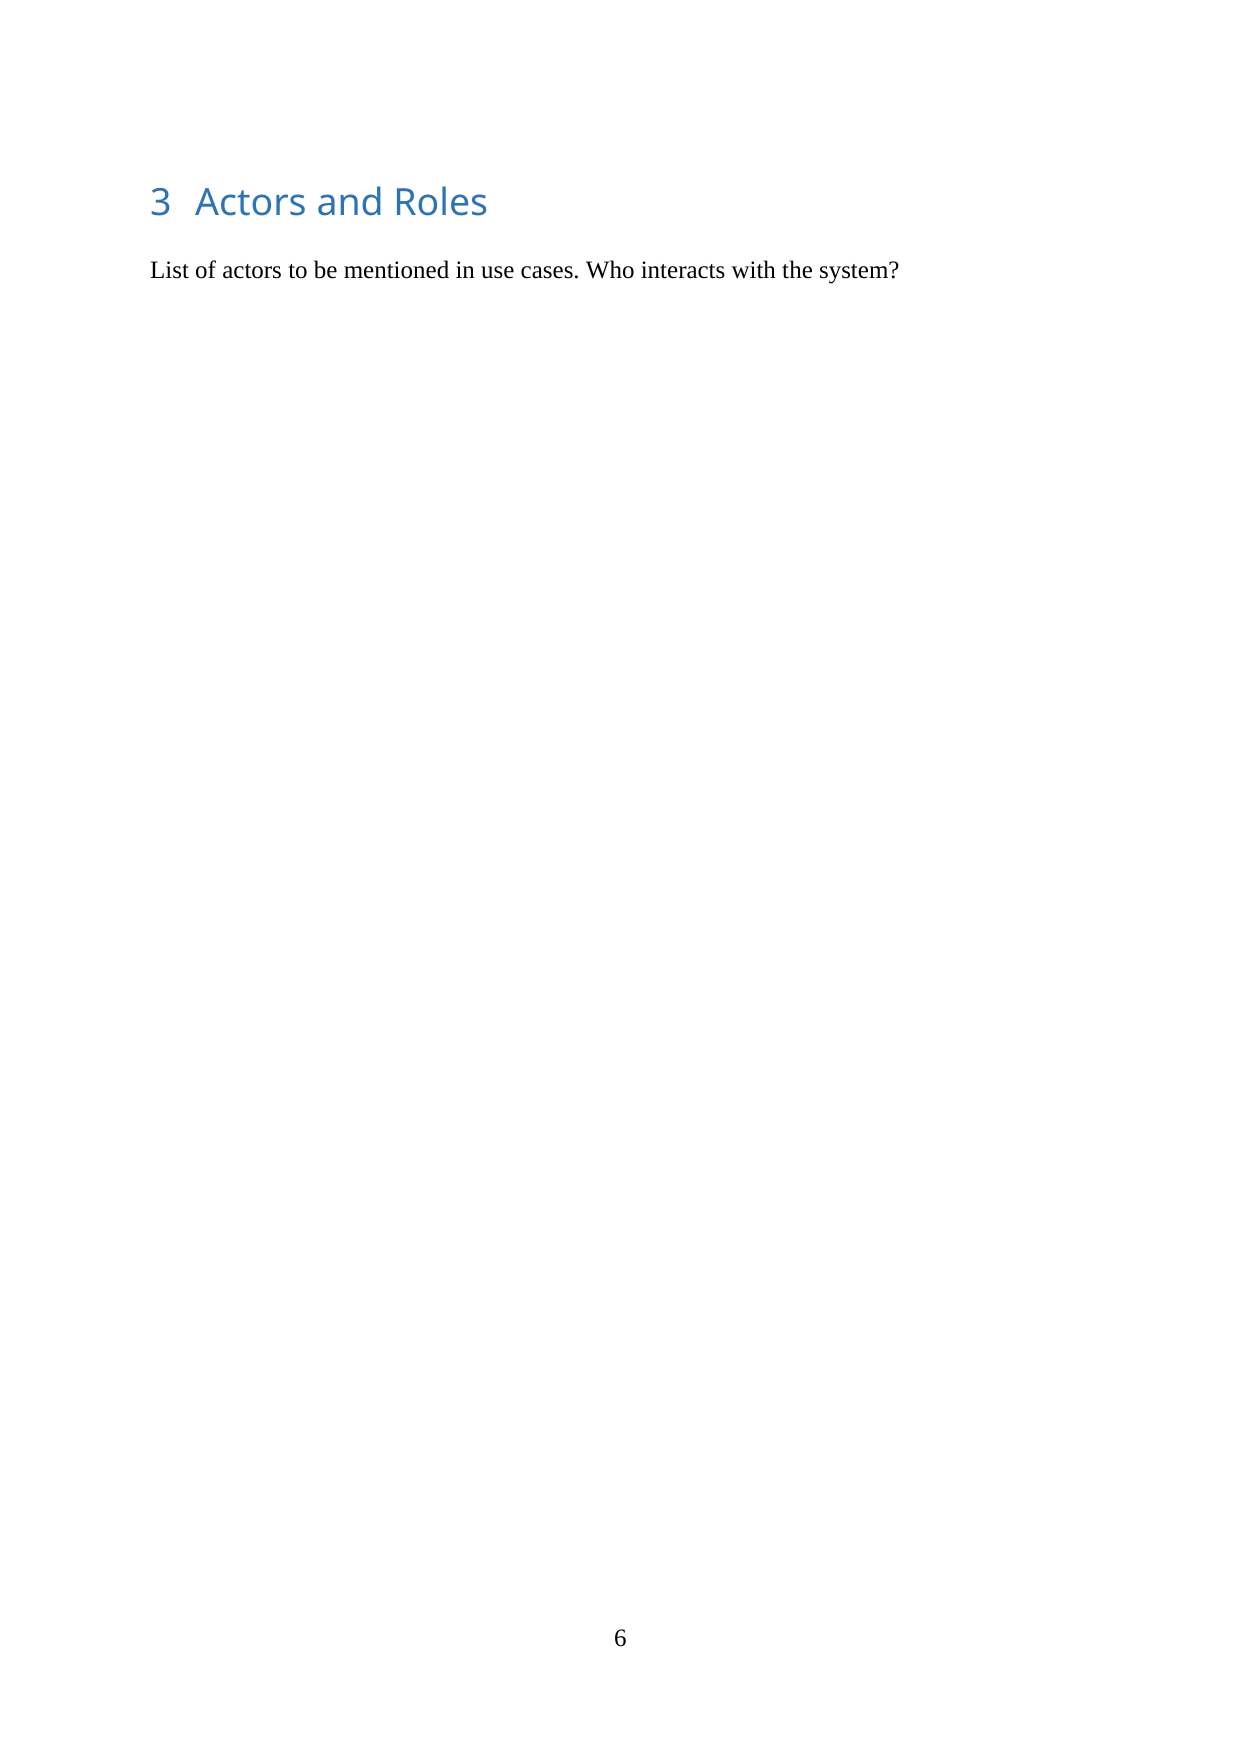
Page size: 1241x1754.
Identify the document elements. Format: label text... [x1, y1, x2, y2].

subtitle Actors and Roles [150, 175, 1090, 226]
text List of actors to be mentioned in use cases. Who interacts with the system? [150, 255, 1090, 284]
